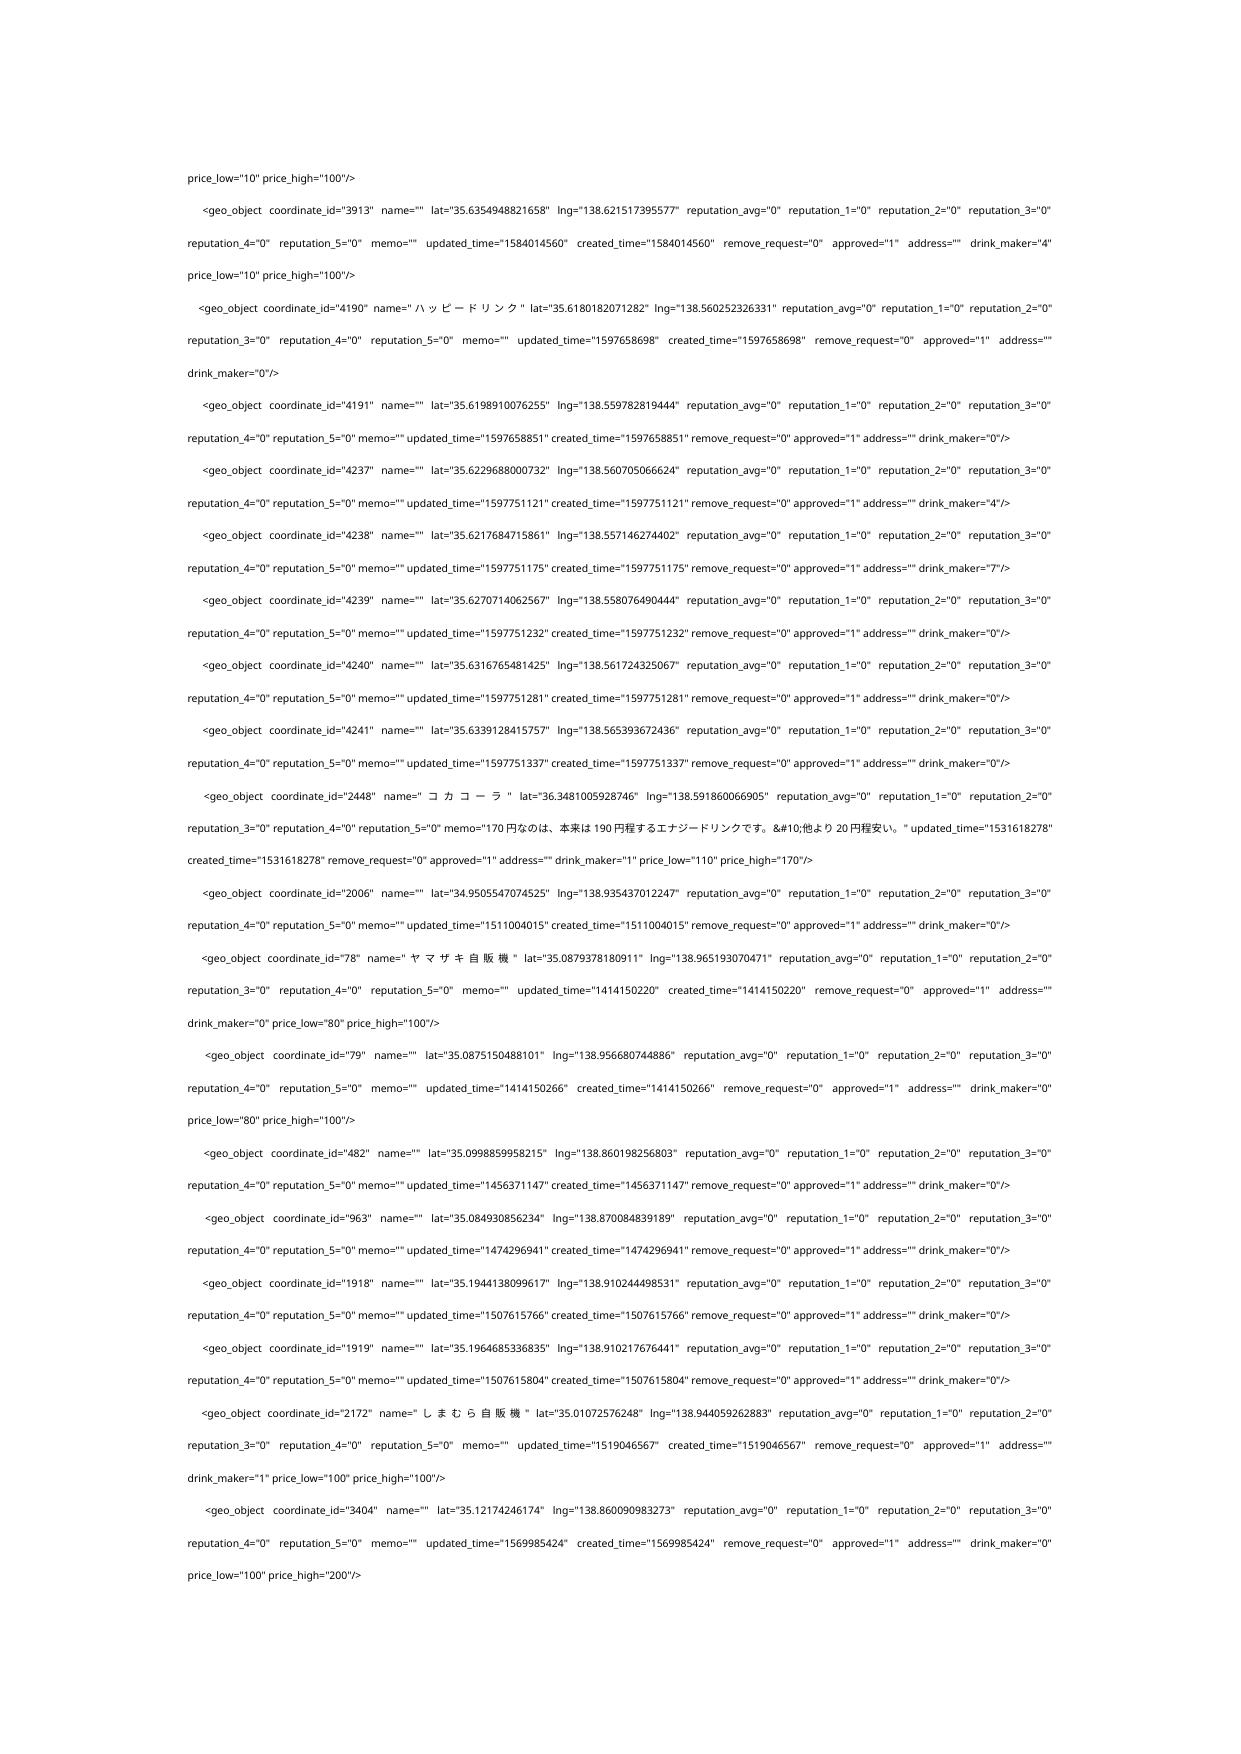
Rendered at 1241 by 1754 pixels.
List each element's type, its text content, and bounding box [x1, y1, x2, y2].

text <geo_object coordinate_id="4190" name="ハッピードリンク" lat="35.6180182071282" lng="138.560252326331" reputation_avg="0" reputation_1="0" reputation_2="0" reputation_3="0" reputation_4="0" reputation_5="0" memo="" updated_time="1597658698" created_time="1597658698" remove_request="0" approved="1" address="" drink_maker="0"/> [187, 292, 1053, 389]
text <geo_object coordinate_id="1919" name="" lat="35.1964685336835" lng="138.910217676441" reputation_avg="0" reputation_1="0" reputation_2="0" reputation_3="0" reputation_4="0" reputation_5="0" memo="" updated_time="1507615804" created_time="1507615804" remove_request="0" approved="1" address="" drink_maker="0"/> [187, 1332, 1053, 1397]
text <geo_object coordinate_id="482" name="" lat="35.0998859958215" lng="138.860198256803" reputation_avg="0" reputation_1="0" reputation_2="0" reputation_3="0" reputation_4="0" reputation_5="0" memo="" updated_time="1456371147" created_time="1456371147" remove_request="0" approved="1" address="" drink_maker="0"/> [187, 1137, 1053, 1202]
text <geo_object coordinate_id="4239" name="" lat="35.6270714062567" lng="138.558076490444" reputation_avg="0" reputation_1="0" reputation_2="0" reputation_3="0" reputation_4="0" reputation_5="0" memo="" updated_time="1597751232" created_time="1597751232" remove_request="0" approved="1" address="" drink_maker="0"/> [187, 584, 1053, 649]
text <geo_object coordinate_id="4237" name="" lat="35.6229688000732" lng="138.560705066624" reputation_avg="0" reputation_1="0" reputation_2="0" reputation_3="0" reputation_4="0" reputation_5="0" memo="" updated_time="1597751121" created_time="1597751121" remove_request="0" approved="1" address="" drink_maker="4"/> [187, 454, 1053, 519]
text <geo_object coordinate_id="1918" name="" lat="35.1944138099617" lng="138.910244498531" reputation_avg="0" reputation_1="0" reputation_2="0" reputation_3="0" reputation_4="0" reputation_5="0" memo="" updated_time="1507615766" created_time="1507615766" remove_request="0" approved="1" address="" drink_maker="0"/> [187, 1267, 1053, 1332]
text <geo_object coordinate_id="3913" name="" lat="35.6354948821658" lng="138.621517395577" reputation_avg="0" reputation_1="0" reputation_2="0" reputation_3="0" reputation_4="0" reputation_5="0" memo="" updated_time="1584014560" created_time="1584014560" remove_request="0" approved="1" address="" drink_maker="4" price_low="10" price_high="100"/> [187, 194, 1053, 292]
text <geo_object coordinate_id="4191" name="" lat="35.6198910076255" lng="138.559782819444" reputation_avg="0" reputation_1="0" reputation_2="0" reputation_3="0" reputation_4="0" reputation_5="0" memo="" updated_time="1597658851" created_time="1597658851" remove_request="0" approved="1" address="" drink_maker="0"/> [187, 389, 1053, 454]
text <geo_object coordinate_id="2172" name="しまむら自販機" lat="35.01072576248" lng="138.944059262883" reputation_avg="0" reputation_1="0" reputation_2="0" reputation_3="0" reputation_4="0" reputation_5="0" memo="" updated_time="1519046567" created_time="1519046567" remove_request="0" approved="1" address="" drink_maker="1" price_low="100" price_high="100"/> [187, 1397, 1053, 1494]
text <geo_object coordinate_id="78" name="ヤマザキ自販機" lat="35.0879378180911" lng="138.965193070471" reputation_avg="0" reputation_1="0" reputation_2="0" reputation_3="0" reputation_4="0" reputation_5="0" memo="" updated_time="1414150220" created_time="1414150220" remove_request="0" approved="1" address="" drink_maker="0" price_low="80" price_high="100"/> [187, 942, 1053, 1039]
text <geo_object coordinate_id="2448" name="コカコーラ" lat="36.3481005928746" lng="138.591860066905" reputation_avg="0" reputation_1="0" reputation_2="0" reputation_3="0" reputation_4="0" reputation_5="0" memo="170円なのは、本来は190円程するエナジードリンクです。&#10;他より20円程安い。" updated_time="1531618278" created_time="1531618278" remove_request="0" approved="1" address="" drink_maker="1" price_low="110" price_high="170"/> [187, 779, 1053, 877]
text <geo_object coordinate_id="4238" name="" lat="35.6217684715861" lng="138.557146274402" reputation_avg="0" reputation_1="0" reputation_2="0" reputation_3="0" reputation_4="0" reputation_5="0" memo="" updated_time="1597751175" created_time="1597751175" remove_request="0" approved="1" address="" drink_maker="7"/> [187, 519, 1053, 584]
text <geo_object coordinate_id="963" name="" lat="35.084930856234" lng="138.870084839189" reputation_avg="0" reputation_1="0" reputation_2="0" reputation_3="0" reputation_4="0" reputation_5="0" memo="" updated_time="1474296941" created_time="1474296941" remove_request="0" approved="1" address="" drink_maker="0"/> [187, 1202, 1053, 1267]
text <geo_object coordinate_id="4241" name="" lat="35.6339128415757" lng="138.565393672436" reputation_avg="0" reputation_1="0" reputation_2="0" reputation_3="0" reputation_4="0" reputation_5="0" memo="" updated_time="1597751337" created_time="1597751337" remove_request="0" approved="1" address="" drink_maker="0"/> [187, 714, 1053, 779]
text <geo_object coordinate_id="4240" name="" lat="35.6316765481425" lng="138.561724325067" reputation_avg="0" reputation_1="0" reputation_2="0" reputation_3="0" reputation_4="0" reputation_5="0" memo="" updated_time="1597751281" created_time="1597751281" remove_request="0" approved="1" address="" drink_maker="0"/> [187, 649, 1053, 714]
text <geo_object coordinate_id="79" name="" lat="35.0875150488101" lng="138.956680744886" reputation_avg="0" reputation_1="0" reputation_2="0" reputation_3="0" reputation_4="0" reputation_5="0" memo="" updated_time="1414150266" created_time="1414150266" remove_request="0" approved="1" address="" drink_maker="0" price_low="80" price_high="100"/> [187, 1039, 1053, 1137]
text <geo_object coordinate_id="3404" name="" lat="35.12174246174" lng="138.860090983273" reputation_avg="0" reputation_1="0" reputation_2="0" reputation_3="0" reputation_4="0" reputation_5="0" memo="" updated_time="1569985424" created_time="1569985424" remove_request="0" approved="1" address="" drink_maker="0" price_low="100" price_high="200"/> [187, 1494, 1053, 1592]
text <geo_object coordinate_id="2006" name="" lat="34.9505547074525" lng="138.935437012247" reputation_avg="0" reputation_1="0" reputation_2="0" reputation_3="0" reputation_4="0" reputation_5="0" memo="" updated_time="1511004015" created_time="1511004015" remove_request="0" approved="1" address="" drink_maker="0"/> [187, 877, 1053, 942]
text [187, 162, 1053, 194]
